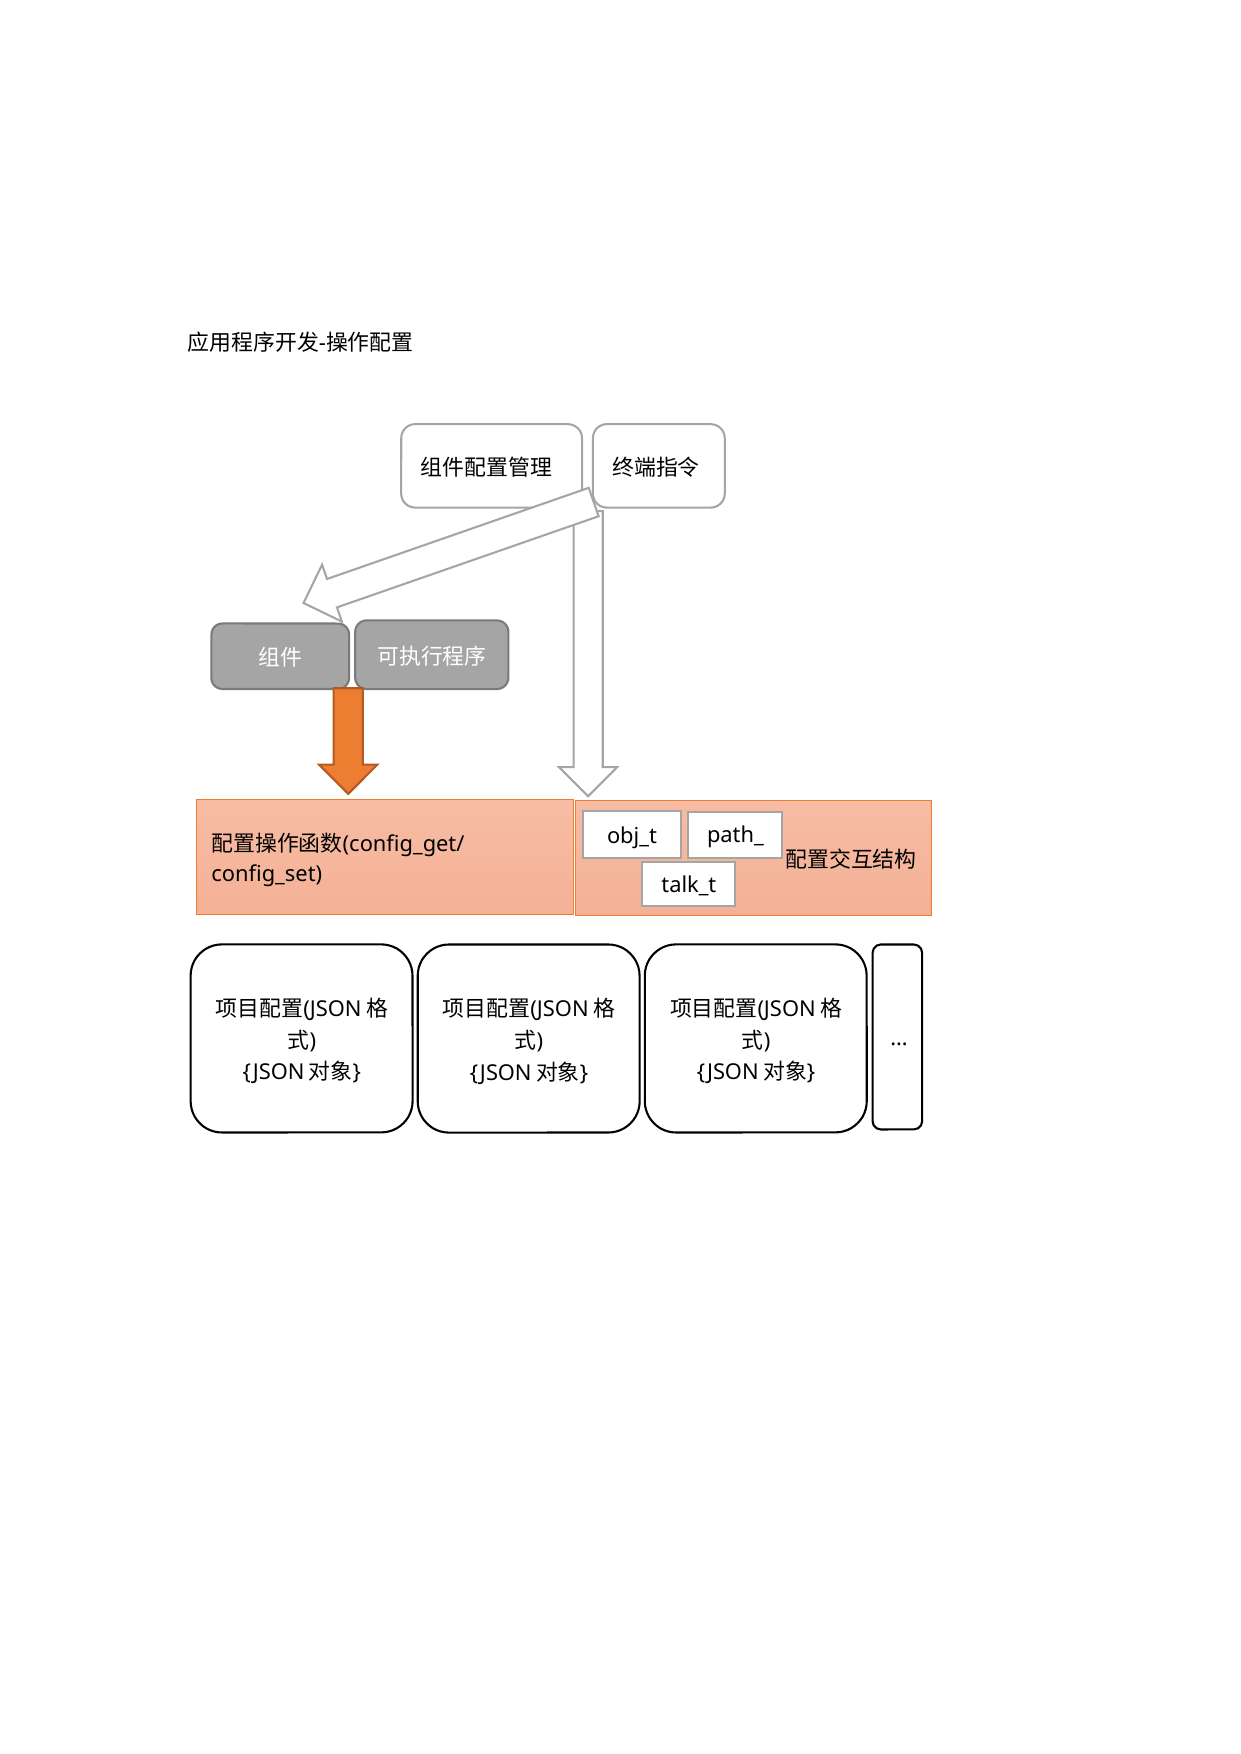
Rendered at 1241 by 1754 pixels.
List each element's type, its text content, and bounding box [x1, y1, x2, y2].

text 应用程序开发-操作配置 [187, 324, 1053, 357]
